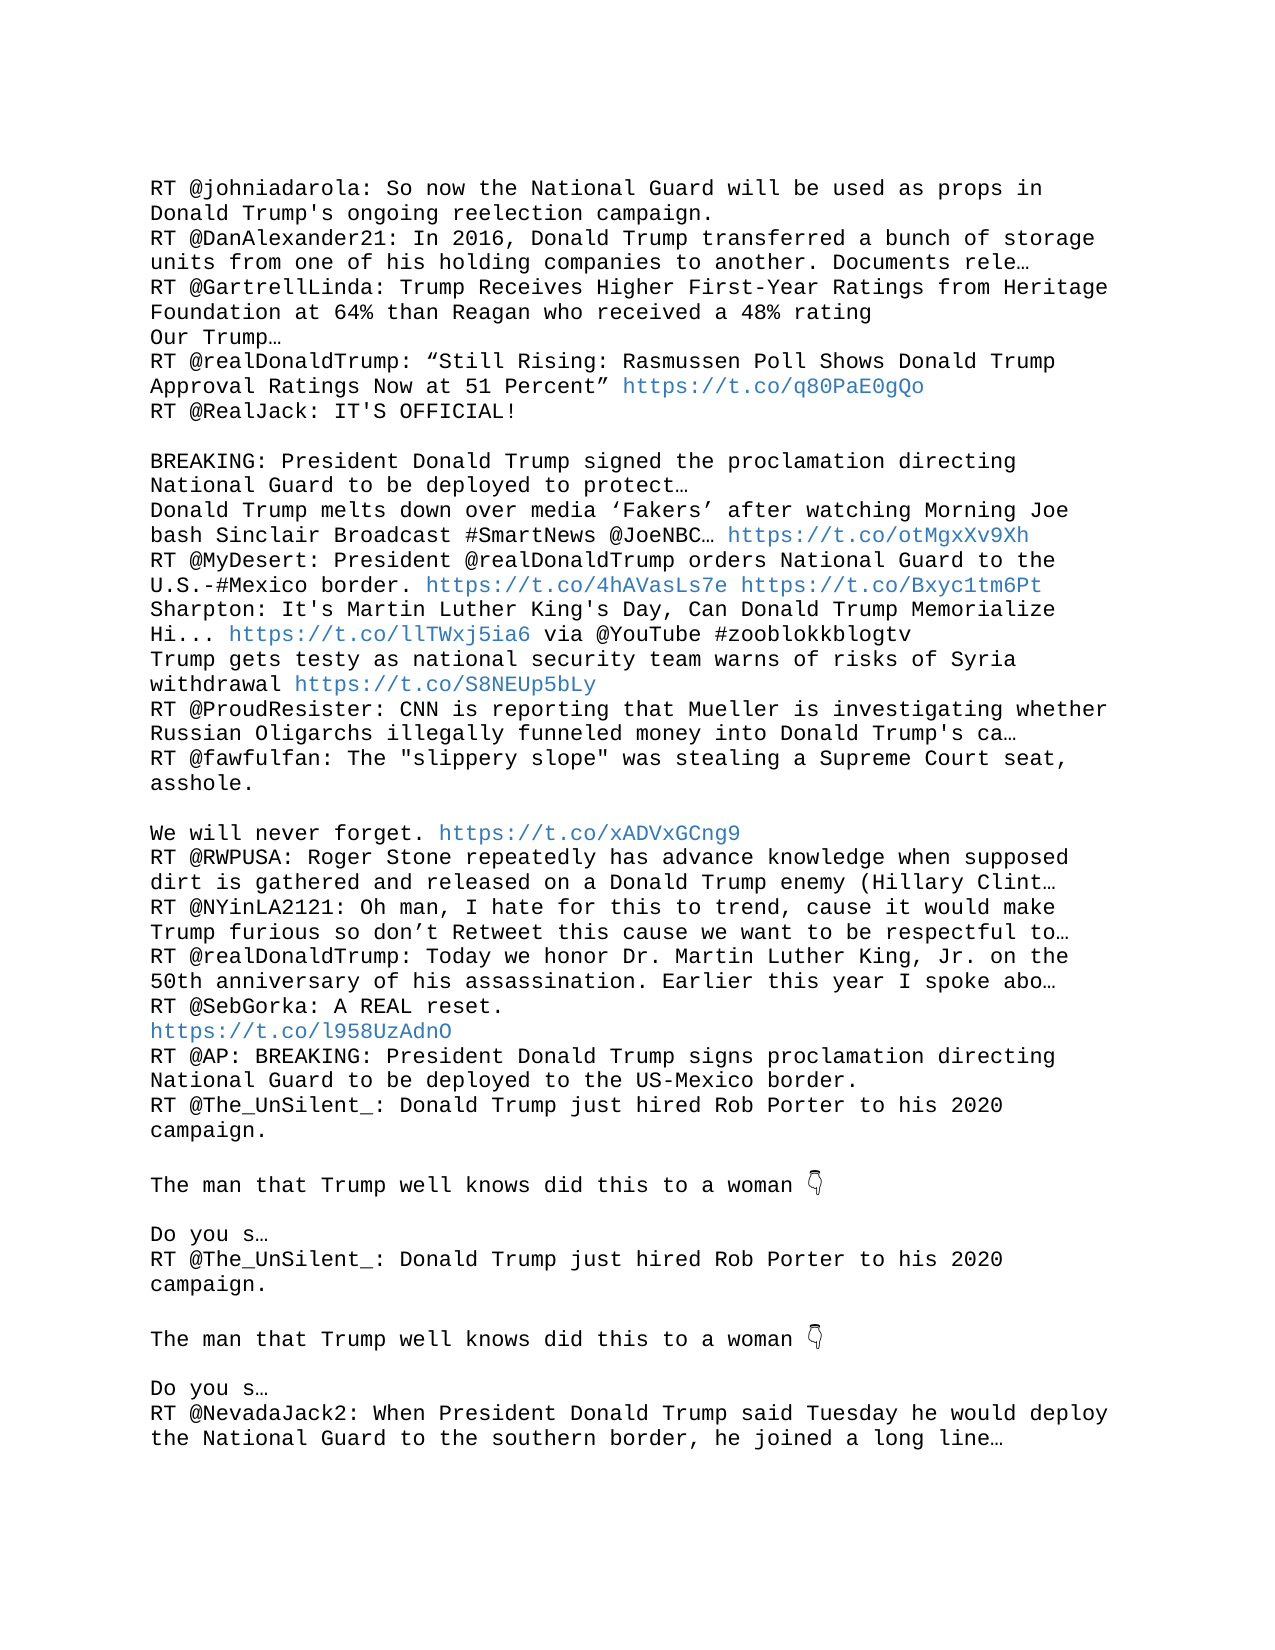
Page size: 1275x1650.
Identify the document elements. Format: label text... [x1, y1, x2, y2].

text Sharpton: It's Martin Luther King's Day, Can Donald Trump Memorialize Hi... https://t.co/llTWxj5ia6 via @YouTube #zooblokkblogtv [150, 599, 1125, 648]
text RT @fawfulfan: The "slippery slope" was stealing a Supreme Court seat, asshole. [150, 747, 1125, 797]
text BREAKING: President Donald Trump signed the proclamation directing National Guard to be deployed to protect… [150, 450, 1125, 499]
text RT @MyDesert: President @realDonaldTrump orders National Guard to the U.S.-#Mexico border. https://t.co/4hAVasLs7e https://t.co/Bxyc1tm6Pt [150, 549, 1125, 599]
text RT @DanAlexander21: In 2016, Donald Trump transferred a bunch of storage units from one of his holding companies to another. Documents rele… [150, 227, 1125, 276]
text We will never forget. https://t.co/xADVxGCng9 [150, 822, 1125, 847]
text RT @RealJack: IT'S OFFICIAL! [150, 400, 1125, 425]
text Donald Trump melts down over media ‘Fakers’ after watching Morning Joe bash Sinclair Broadcast #SmartNews @JoeNBC… https://t.co/otMgxXv9Xh [150, 499, 1125, 549]
text Trump gets testy as national security team warns of risks of Syria withdrawal https://t.co/S8NEUp5bLy [150, 648, 1125, 698]
text RT @AP: BREAKING: President Donald Trump signs proclamation directing National Guard to be deployed to the US-Mexico border. [150, 1045, 1125, 1094]
text RT @realDonaldTrump: “Still Rising: Rasmussen Poll Shows Donald Trump Approval Ratings Now at 51 Percent” https://t.co/q80PaE0gQo [150, 351, 1125, 400]
text RT @ProudResister: CNN is reporting that Mueller is investigating whether Russian Oligarchs illegally funneled money into Donald Trump's ca… [150, 698, 1125, 747]
text RT @The_UnSilent_: Donald Trump just hired Rob Porter to his 2020 campaign. [150, 1094, 1125, 1144]
text The man that Trump well knows did this to a woman 👇🏻 [150, 1323, 1125, 1353]
text RT @GartrellLinda: Trump Receives Higher First-Year Ratings from Heritage Foundation at 64% than Reagan who received a 48% rating [150, 276, 1125, 326]
text RT @NevadaJack2: When President Donald Trump said Tuesday he would deploy the National Guard to the southern border, he joined a long line… [150, 1402, 1125, 1452]
text RT @SebGorka: A REAL reset. [150, 995, 1125, 1020]
text Do you s… [150, 1378, 1125, 1402]
text RT @johniadarola: So now the National Guard will be used as props in Donald Trump's ongoing reelection campaign. [150, 177, 1125, 227]
text RT @realDonaldTrump: Today we honor Dr. Martin Luther King, Jr. on the 50th anniversary of his assassination. Earlier this year I spoke abo… [150, 946, 1125, 995]
text Do you s… [150, 1224, 1125, 1248]
text RT @RWPUSA: Roger Stone repeatedly has advance knowledge when supposed dirt is gathered and released on a Donald Trump enemy (Hillary Clint… [150, 847, 1125, 896]
text https://t.co/l958UzAdnO [150, 1020, 1125, 1045]
text The man that Trump well knows did this to a woman 👇🏻 [150, 1169, 1125, 1199]
text RT @The_UnSilent_: Donald Trump just hired Rob Porter to his 2020 campaign. [150, 1248, 1125, 1298]
text RT @NYinLA2121: Oh man, I hate for this to trend, cause it would make Trump furious so don’t Retweet this cause we want to be respectful to… [150, 896, 1125, 946]
text Our Trump… [150, 326, 1125, 351]
